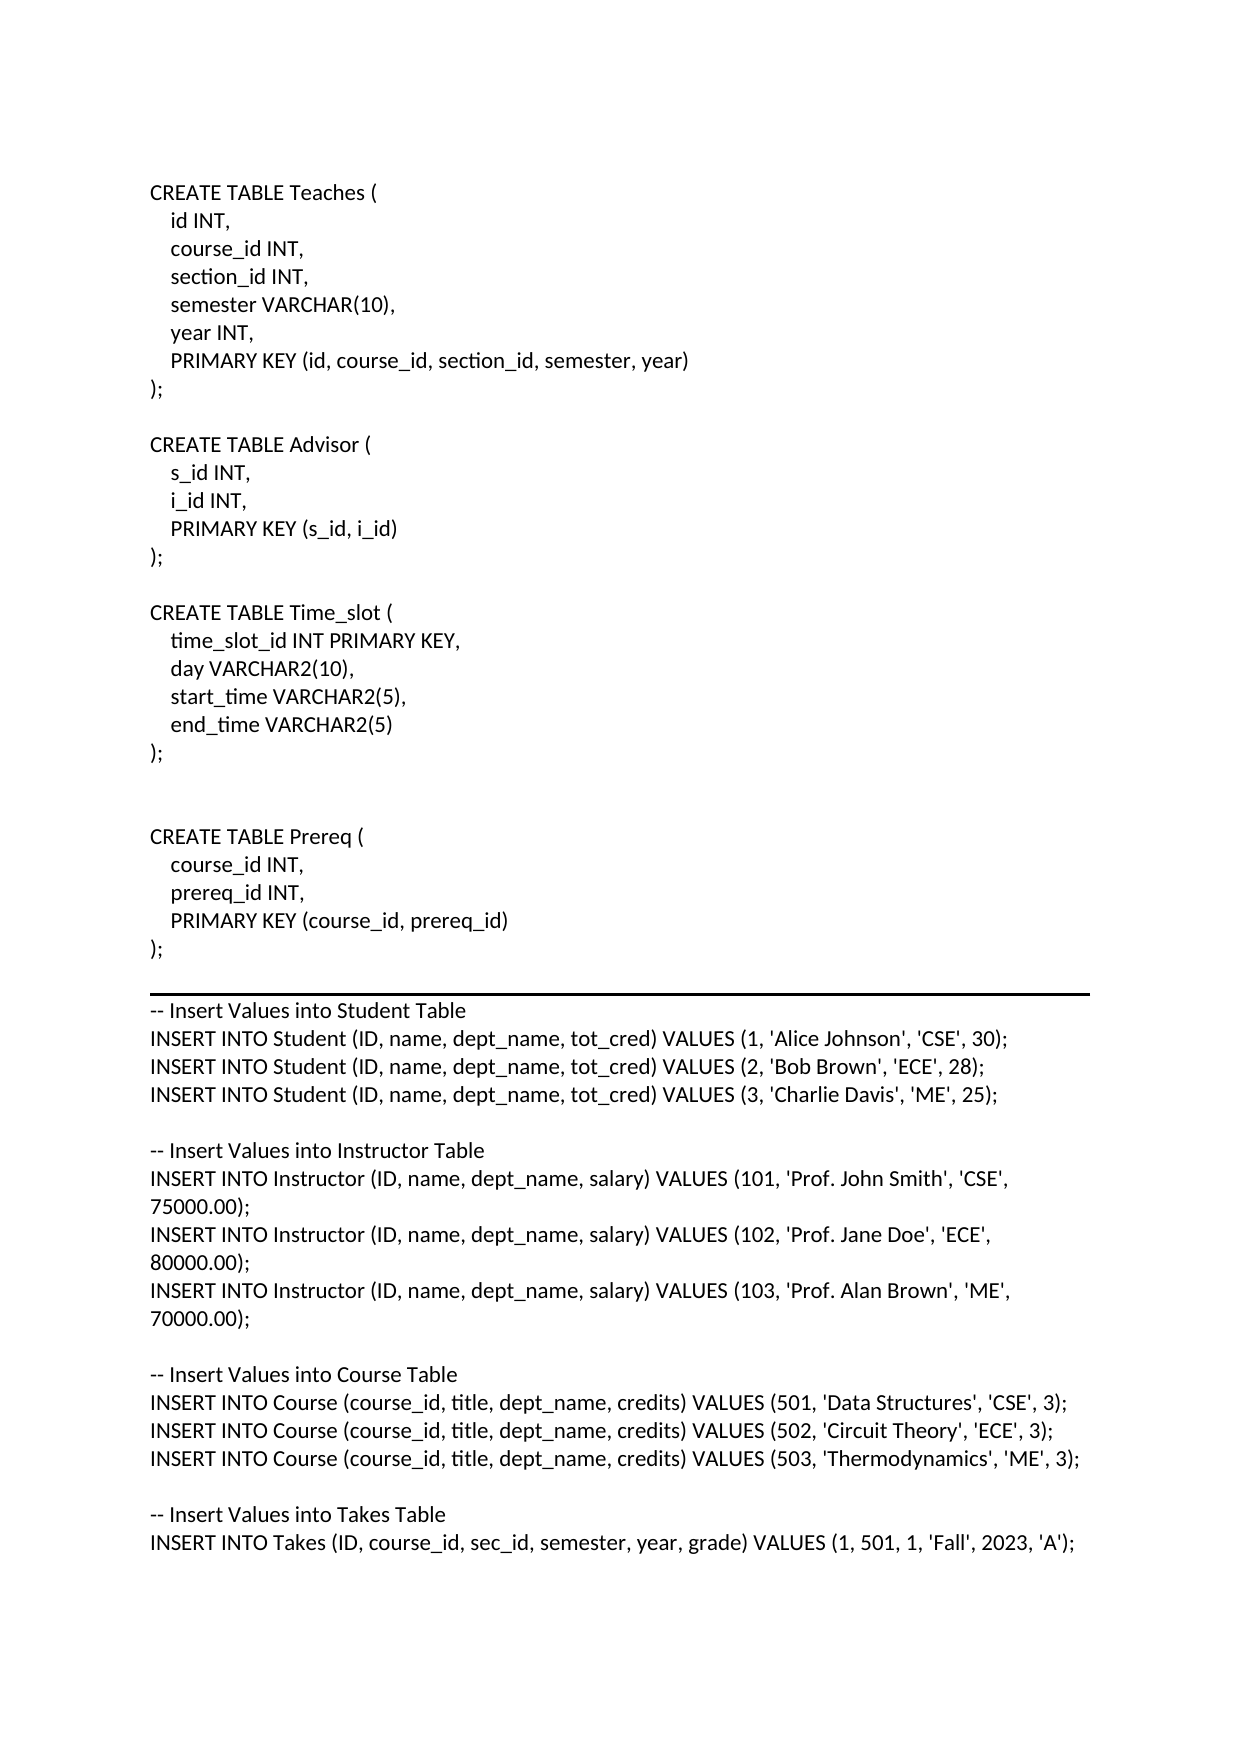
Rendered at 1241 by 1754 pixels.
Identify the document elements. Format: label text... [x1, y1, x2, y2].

text start_time VARCHAR2(5), [150, 682, 1090, 710]
text ); [150, 374, 1090, 402]
text ); [150, 934, 1090, 963]
text ); [150, 542, 1090, 570]
text time_slot_id INT PRIMARY KEY, [150, 626, 1090, 654]
text INSERT INTO Student (ID, name, dept_name, tot_cred) VALUES (2, 'Bob Brown', 'ECE', 28); [150, 1052, 1090, 1080]
text course_id INT, [150, 851, 1090, 878]
text ); [150, 738, 1090, 766]
text -- Insert Values into Instructor Table [150, 1136, 1090, 1164]
text PRIMARY KEY (course_id, prereq_id) [150, 907, 1090, 934]
text PRIMARY KEY (id, course_id, section_id, semester, year) [150, 346, 1090, 374]
text -- Insert Values into Takes Table [150, 1500, 1090, 1528]
text INSERT INTO Takes (ID, course_id, sec_id, semester, year, grade) VALUES (1, 501, 1, 'Fall', 2023, 'A'); [150, 1528, 1090, 1556]
text year INT, [150, 318, 1090, 346]
text INSERT INTO Instructor (ID, name, dept_name, salary) VALUES (102, 'Prof. Jane Doe', 'ECE', 80000.00); [150, 1220, 1090, 1276]
text -- Insert Values into Student Table [150, 996, 1090, 1024]
text course_id INT, [150, 234, 1090, 262]
text CREATE TABLE Prereq ( [150, 822, 1090, 851]
text INSERT INTO Student (ID, name, dept_name, tot_cred) VALUES (3, 'Charlie Davis', 'ME', 25); [150, 1080, 1090, 1108]
text INSERT INTO Course (course_id, title, dept_name, credits) VALUES (502, 'Circuit Theory', 'ECE', 3); [150, 1416, 1090, 1444]
text INSERT INTO Instructor (ID, name, dept_name, salary) VALUES (103, 'Prof. Alan Brown', 'ME', 70000.00); [150, 1276, 1090, 1332]
text -- Insert Values into Course Table [150, 1360, 1090, 1388]
text INSERT INTO Instructor (ID, name, dept_name, salary) VALUES (101, 'Prof. John Smith', 'CSE', 75000.00); [150, 1164, 1090, 1220]
text end_time VARCHAR2(5) [150, 710, 1090, 738]
text CREATE TABLE Time_slot ( [150, 598, 1090, 626]
text s_id INT, [150, 458, 1090, 486]
text INSERT INTO Student (ID, name, dept_name, tot_cred) VALUES (1, 'Alice Johnson', 'CSE', 30); [150, 1024, 1090, 1052]
text CREATE TABLE Teaches ( [150, 178, 1090, 206]
text INSERT INTO Course (course_id, title, dept_name, credits) VALUES (501, 'Data Structures', 'CSE', 3); [150, 1388, 1090, 1416]
text INSERT INTO Course (course_id, title, dept_name, credits) VALUES (503, 'Thermodynamics', 'ME', 3); [150, 1444, 1090, 1472]
text semester VARCHAR(10), [150, 290, 1090, 318]
text section_id INT, [150, 262, 1090, 290]
text CREATE TABLE Advisor ( [150, 430, 1090, 458]
text PRIMARY KEY (s_id, i_id) [150, 514, 1090, 542]
text id INT, [150, 206, 1090, 234]
text day VARCHAR2(10), [150, 654, 1090, 682]
text prereq_id INT, [150, 878, 1090, 907]
text i_id INT, [150, 486, 1090, 514]
